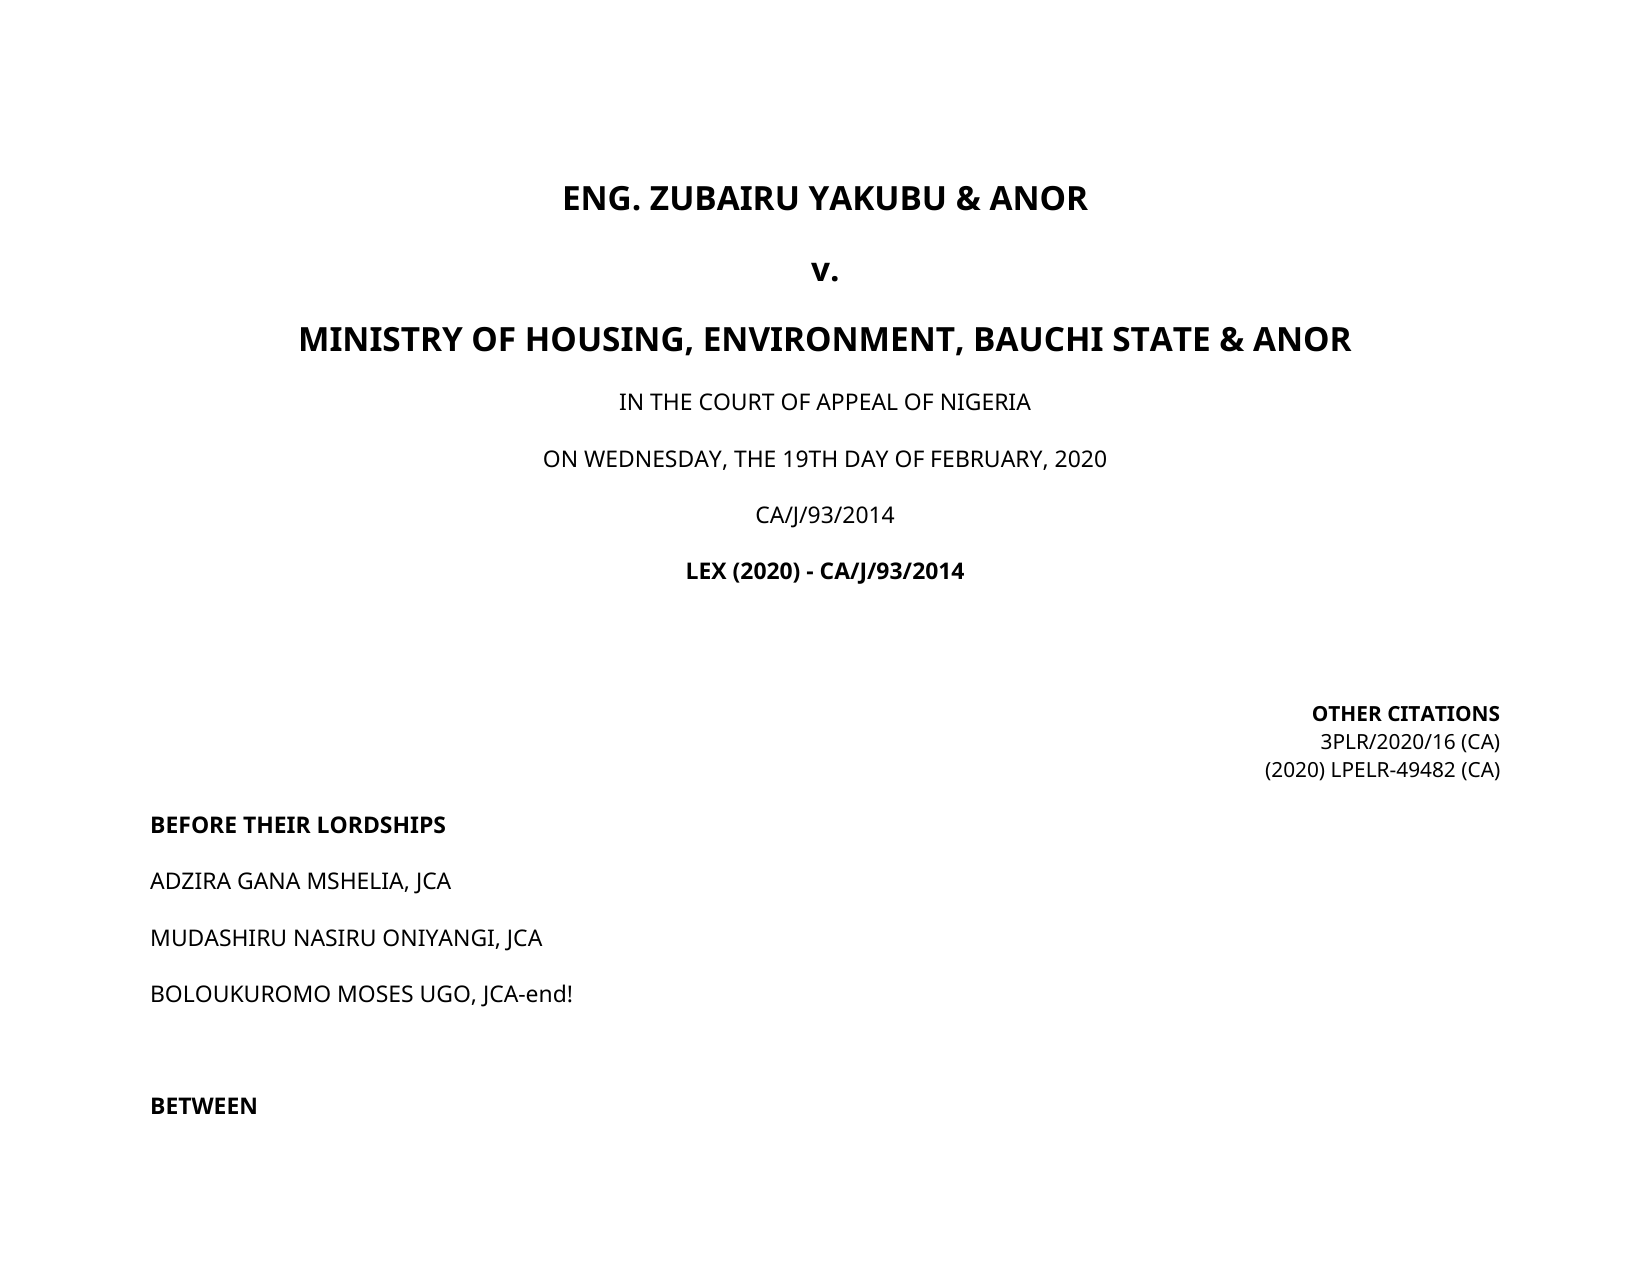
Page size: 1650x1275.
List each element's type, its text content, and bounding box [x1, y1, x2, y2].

text MUDASHIRU NASIRU ONIYANGI, JCA [150, 922, 1500, 953]
text ENG. ZUBAIRU YAKUBU & ANOR [150, 175, 1500, 220]
text BOLOUKUROMO MOSES UGO, JCA-end! [150, 978, 1500, 1009]
text (2020) LPELR-49482 (CA) [150, 756, 1500, 784]
text LEX (2020) - CA/J/93/2014 [150, 555, 1500, 586]
text MINISTRY OF HOUSING, ENVIRONMENT, BAUCHI STATE & ANOR [150, 316, 1500, 361]
text CA/J/93/2014 [150, 499, 1500, 530]
text IN THE COURT OF APPEAL OF NIGERIA [150, 386, 1500, 417]
text v. [150, 245, 1500, 291]
text 3PLR/2020/16 (CA) [150, 727, 1500, 756]
text BEFORE THEIR LORDSHIPS [150, 809, 1500, 840]
text BETWEEN [150, 1090, 1500, 1122]
text ON WEDNESDAY, THE 19TH DAY OF FEBRUARY, 2020 [150, 442, 1500, 474]
text ADZIRA GANA MSHELIA, JCA [150, 865, 1500, 897]
text OTHER CITATIONS [150, 699, 1500, 727]
